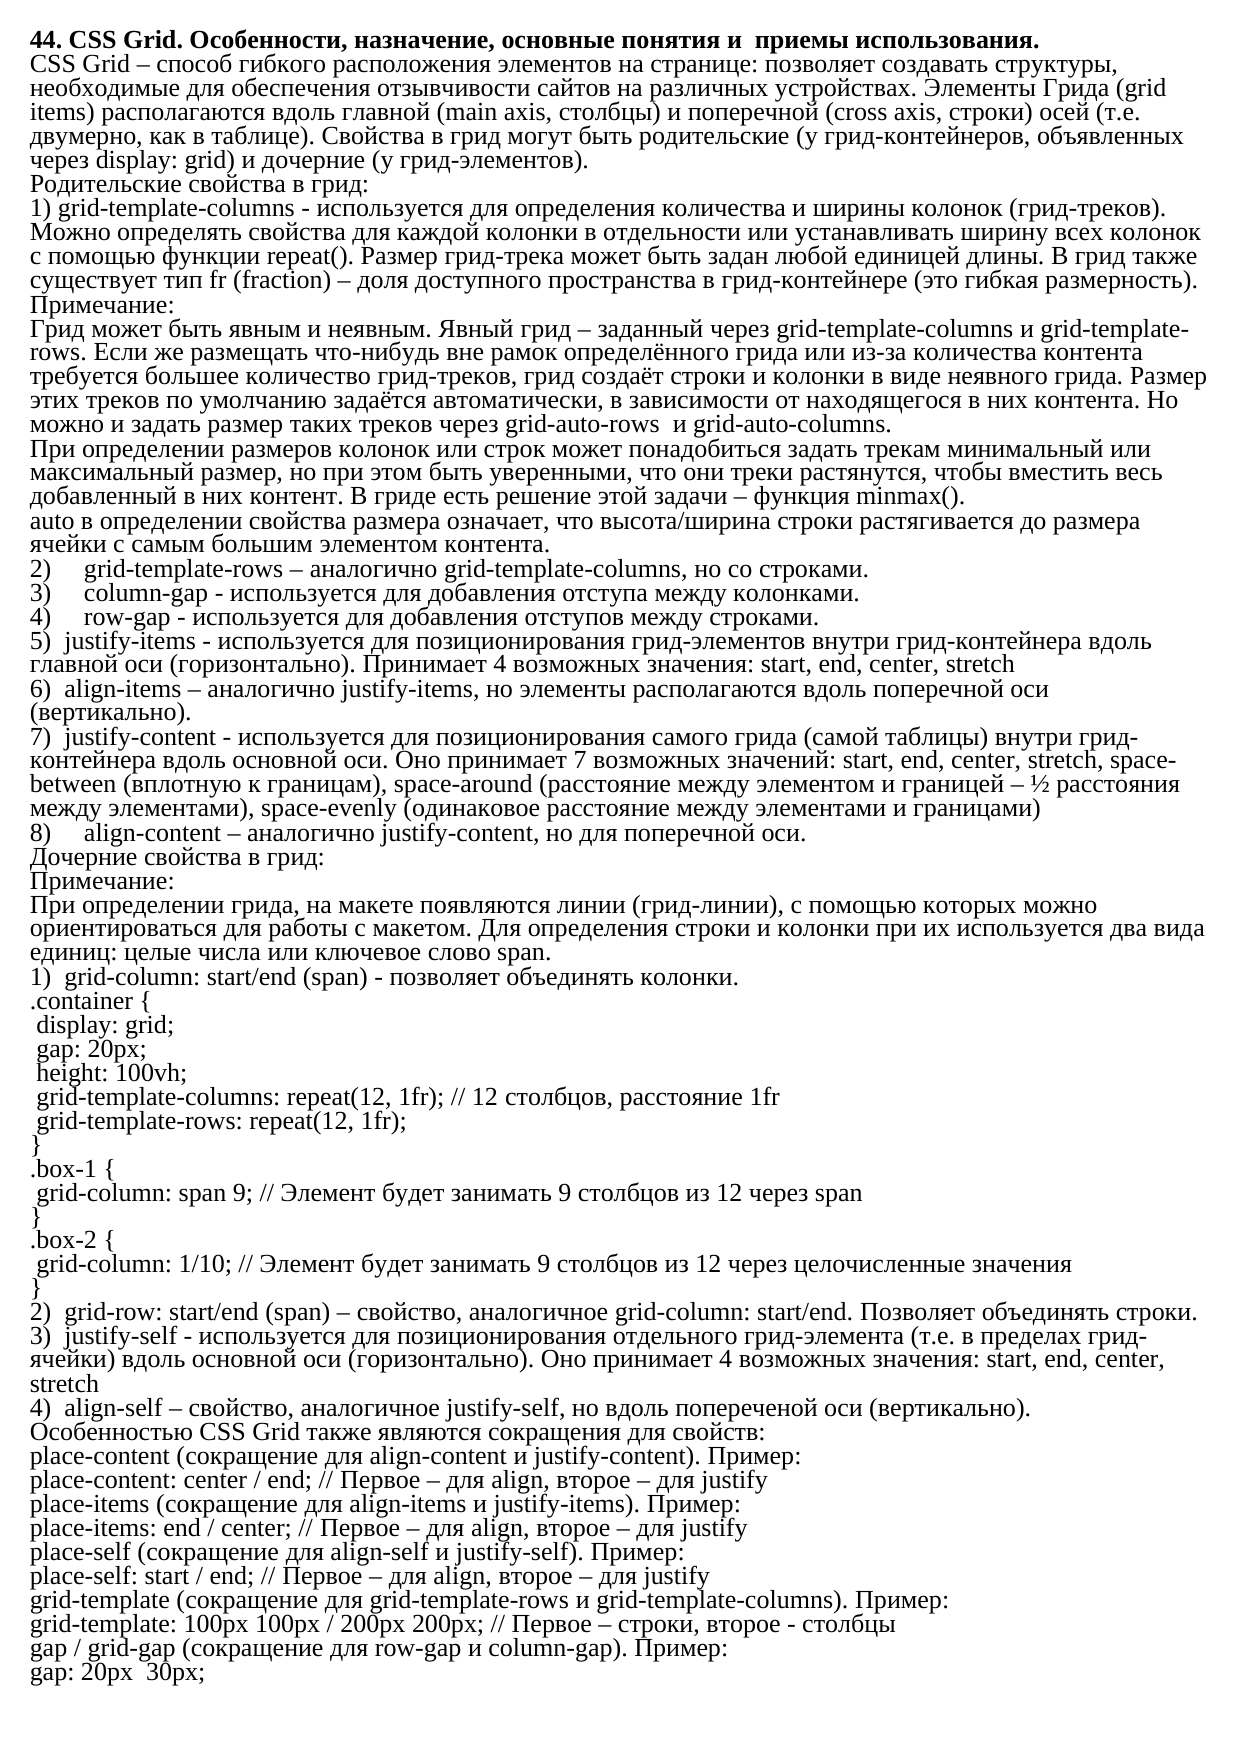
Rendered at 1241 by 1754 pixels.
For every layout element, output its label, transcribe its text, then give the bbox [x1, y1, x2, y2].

text } [29, 1134, 1211, 1158]
text display: grid; [29, 1014, 1211, 1038]
text 7) justify-content - используется для позиционирования самого грида (самой таблицы) внутри грид-контейнера вдоль основной оси. Оно принимает 7 возможных значений: start, end, center, stretch, space-between (вплотную к границам), space-around (расстояние между элементом и границей – ½ расстояния между элементами), space-evenly (одинаковое расстояние между элементами и границами) [29, 726, 1211, 822]
text 6) align-items – аналогично justify-items, но элементы располагаются вдоль поперечной оси (вертикально). [29, 678, 1211, 726]
text При определении размеров колонок или строк может понадобиться задать трекам минимальный или максимальный размер, но при этом быть уверенными, что они треки растянутся, чтобы вместить весь добавленный в них контент. В гриде есть решение этой задачи – функция minmax(). [29, 438, 1211, 510]
text } [29, 1278, 1211, 1302]
text Дочерние свойства в грид: [29, 846, 1211, 870]
text .box-2 { [29, 1230, 1211, 1254]
text gap: 20px; [29, 1038, 1211, 1062]
text grid-column: span 9; // Элемент будет занимать 9 столбцов из 12 через span [29, 1182, 1211, 1206]
text 2) grid-template-rows – аналогично grid-template-columns, но со строками. [29, 558, 1211, 582]
text place-self (сокращение для align-self и justify-self). Пример: [29, 1541, 1211, 1565]
text place-items: end / center; // Первое – для align, второе – для justify [29, 1517, 1211, 1541]
text grid-template-columns: repeat(12, 1fr); // 12 столбцов, расстояние 1fr [29, 1086, 1211, 1110]
text 8) align-content – аналогично justify-content, но для поперечной оси. [29, 822, 1211, 846]
text grid-template-rows: repeat(12, 1fr); [29, 1110, 1211, 1134]
text При определении грида, на макете появляются линии (грид-линии), с помощью которых можно ориентироваться для работы с макетом. Для определения строки и колонки при их используется два вида единиц: целые числа или ключевое слово span. [29, 894, 1211, 966]
text 4) align-self – свойство, аналогичное justify-self, но вдоль попереченой оси (вертикально). [29, 1398, 1211, 1422]
text 3) justify-self - используется для позиционирования отдельного грид-элемента (т.е. в пределах грид-ячейки) вдоль основной оси (горизонтально). Оно принимает 4 возможных значения: start, end, center, stretch [29, 1326, 1211, 1398]
text place-self: start / end; // Первое – для align, второе – для justify [29, 1565, 1211, 1589]
text height: 100vh; [29, 1062, 1211, 1086]
text 2) grid-row: start/end (span) – свойство, аналогичное grid-column: start/end. Позволяет объединять строки. [29, 1302, 1211, 1326]
text grid-template: 100px 100px / 200px 200px; // Первое – строки, второе - столбцы [29, 1613, 1211, 1637]
text 4) row-gap - используется для добавления отступов между строками. [29, 606, 1211, 630]
text 1) grid-column: start/end (span) - позволяет объединять колонки. [29, 966, 1211, 990]
text auto в определении свойства размера означает, что высота/ширина строки растягивается до размера ячейки с самым большим элементом контента. [29, 510, 1211, 558]
text .container { [29, 990, 1211, 1014]
text place-content: center / end; // Первое – для align, второе – для justify [29, 1469, 1211, 1493]
text place-items (сокращение для align-items и justify-items). Пример: [29, 1493, 1211, 1517]
text place-content (сокращение для align-content и justify-content). Пример: [29, 1446, 1211, 1469]
text gap / grid-gap (сокращение для row-gap и column-gap). Пример: [29, 1637, 1211, 1661]
text 3) column-gap - используется для добавления отступа между колонками. [29, 582, 1211, 606]
text Примечание: [29, 294, 1211, 318]
text CSS Grid – способ гибкого расположения элементов на странице: позволяет создавать структуры, необходимые для обеспечения отзывчивости сайтов на различных устройствах. Элементы Грида (grid items) располагаются вдоль главной (main axis, столбцы) и поперечной (cross axis, строки) осей (т.е. двумерно, как в таблице). Свойства в грид могут быть родительские (у грид-контейнеров, объявленных через display: grid) и дочерние (у грид-элементов). [29, 53, 1211, 174]
text 1) grid-template-columns - используется для определения количества и ширины колонок (грид-треков). Можно определять свойства для каждой колонки в отдельности или устанавливать ширину всех колонок с помощью функции repeat(). Размер грид-трека может быть задан любой единицей длины. В грид также существует тип fr (fraction) – доля доступного пространства в грид-контейнере (это гибкая размерность). [29, 198, 1211, 294]
text } [29, 1206, 1211, 1230]
text grid-column: 1/10; // Элемент будет занимать 9 столбцов из 12 через целочисленные значения [29, 1254, 1211, 1278]
text grid-template (сокращение для grid-template-rows и grid-template-columns). Пример: [29, 1589, 1211, 1613]
text Примечание: [29, 870, 1211, 894]
text .box-1 { [29, 1158, 1211, 1182]
text Родительские свойства в грид: [29, 174, 1211, 198]
text Грид может быть явным и неявным. Явный грид – заданный через grid-template-columns и grid-template-rows. Если же размещать что-нибудь вне рамок определённого грида или из-за количества контента требуется большее количество грид-треков, грид создаёт строки и колонки в виде неявного грида. Размер этих треков по умолчанию задаётся автоматически, в зависимости от находящегося в них контента. Но можно и задать размер таких треков через grid-auto-rows и grid-auto-columns. [29, 318, 1211, 438]
text 44. CSS Grid. Особенности, назначение, основные понятия и приемы использования. [29, 29, 1211, 53]
text gap: 20px 30px; [29, 1661, 1211, 1685]
text 5) justify-items - используется для позиционирования грид-элементов внутри грид-контейнера вдоль главной оси (горизонтально). Принимает 4 возможных значения: start, end, center, stretch [29, 630, 1211, 678]
text Особенностью CSS Grid также являются сокращения для свойств: [29, 1422, 1211, 1446]
